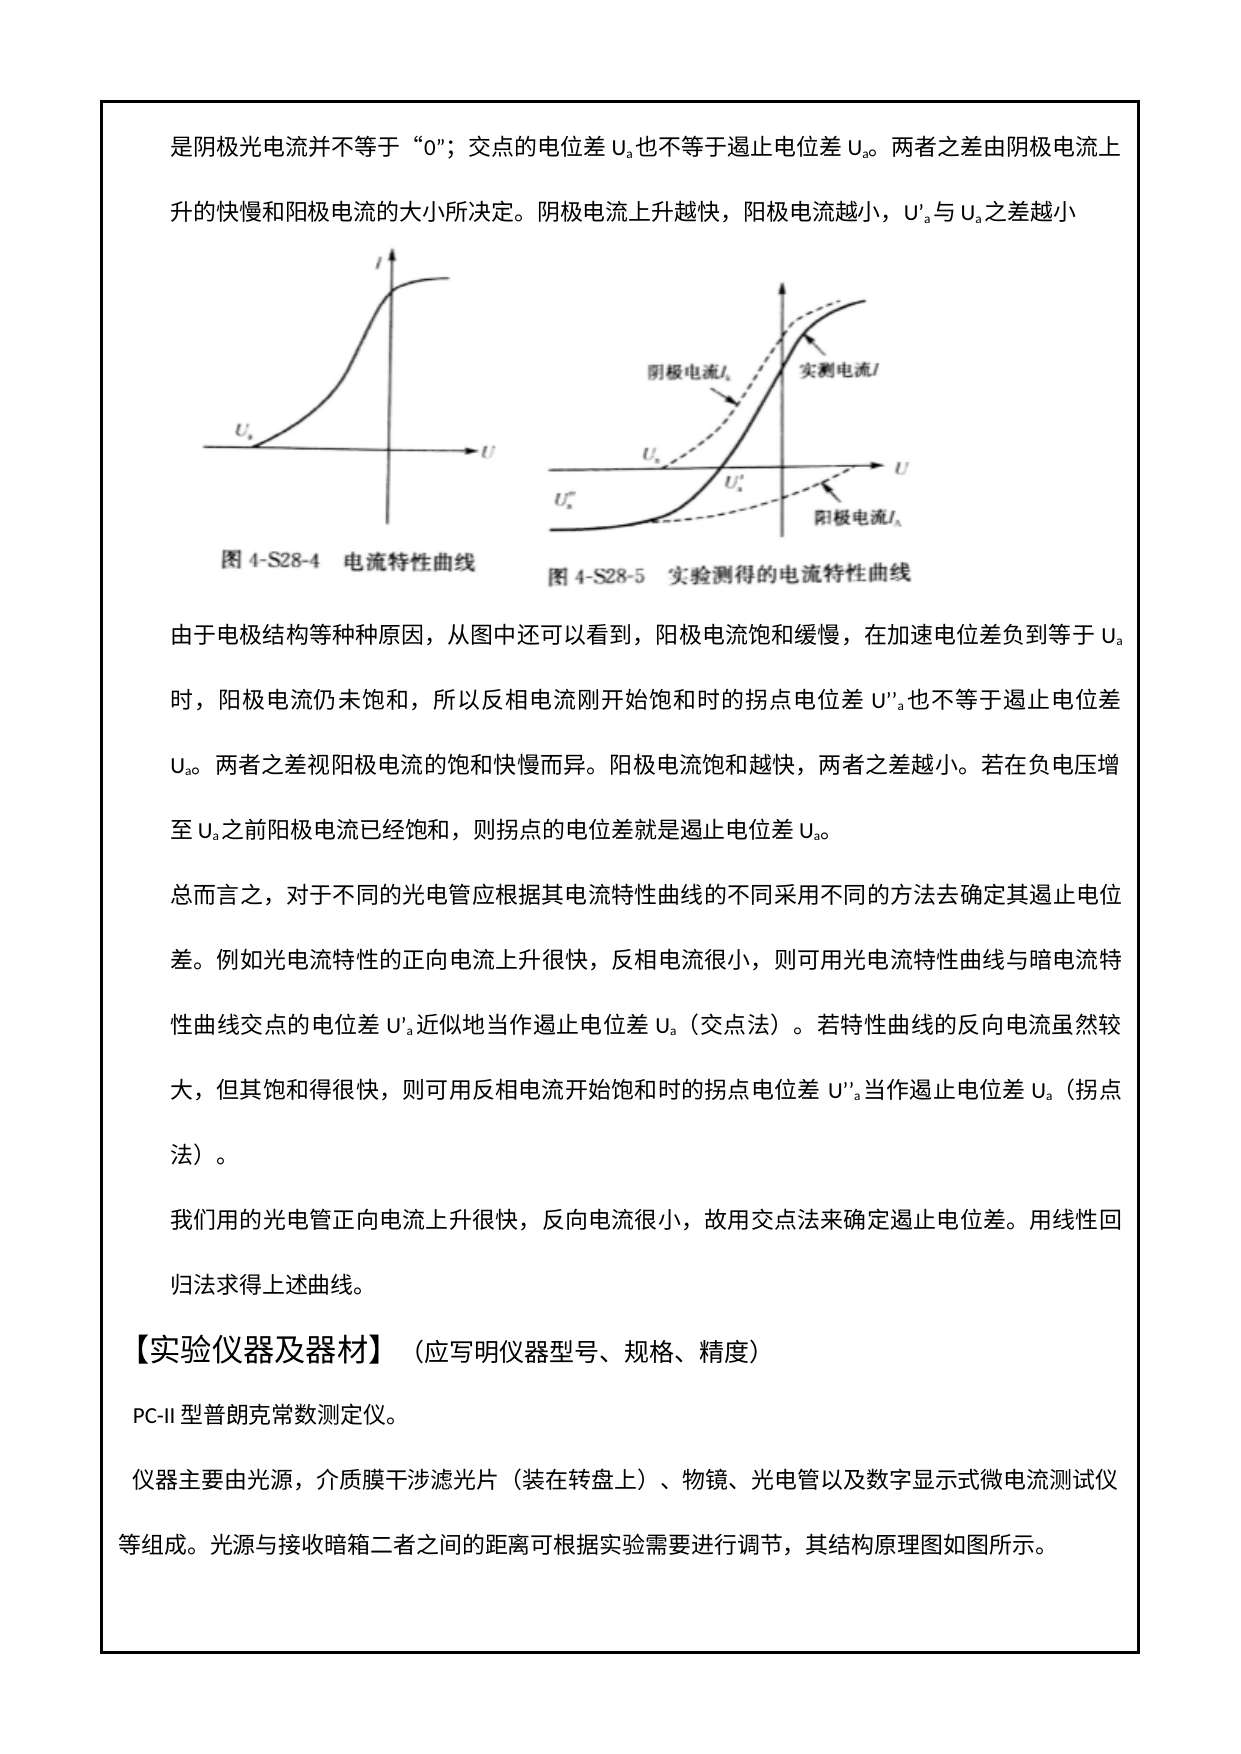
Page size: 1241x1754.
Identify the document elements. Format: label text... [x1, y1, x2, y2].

text 【实验仪器及器材】（应写明仪器型号、规格、精度） [103, 1316, 1137, 1381]
text PC-II型普朗克常数测定仪。 [118, 1381, 1122, 1446]
picture [170, 243, 938, 594]
list 总而言之，对于不同的光电管应根据其电流特性曲线的不同采用不同的方法去确定其遏止电位差。例如光电流特性的正向电流上升很快，反相电流很小，则可用光电流特性曲线与暗电流特性曲线交点的电位差U’a近似地当作遏止电位差Ua（交点法）。若特性曲线的反向电流虽然较大，但其饱和得很快，则可用反相电流开始饱和时的拐点电位差U’’a当作遏止电位差Ua（拐点法）。 [170, 861, 1122, 1186]
text 仪器主要由光源，介质膜干涉滤光片（装在转盘上）、物镜、光电管以及数字显示式微电流测试仪等组成。光源与接收暗箱二者之间的距离可根据实验需要进行调节，其结构原理图如图所示。 [118, 1446, 1122, 1576]
list 由于电极结构等种种原因，从图中还可以看到，阳极电流饱和缓慢，在加速电位差负到等于Ua时，阳极电流仍未饱和，所以反相电流刚开始饱和时的拐点电位差U’’a也不等于遏止电位差Ua。两者之差视阳极电流的饱和快慢而异。阳极电流饱和越快，两者之差越小。若在负电压增至Ua之前阳极电流已经饱和，则拐点的电位差就是遏止电位差Ua。 [170, 601, 1122, 861]
list 我们用的光电管正向电流上升很快，反向电流很小，故用交点法来确定遏止电位差。用线性回归法求得上述曲线。 [170, 1186, 1122, 1316]
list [170, 113, 1122, 243]
